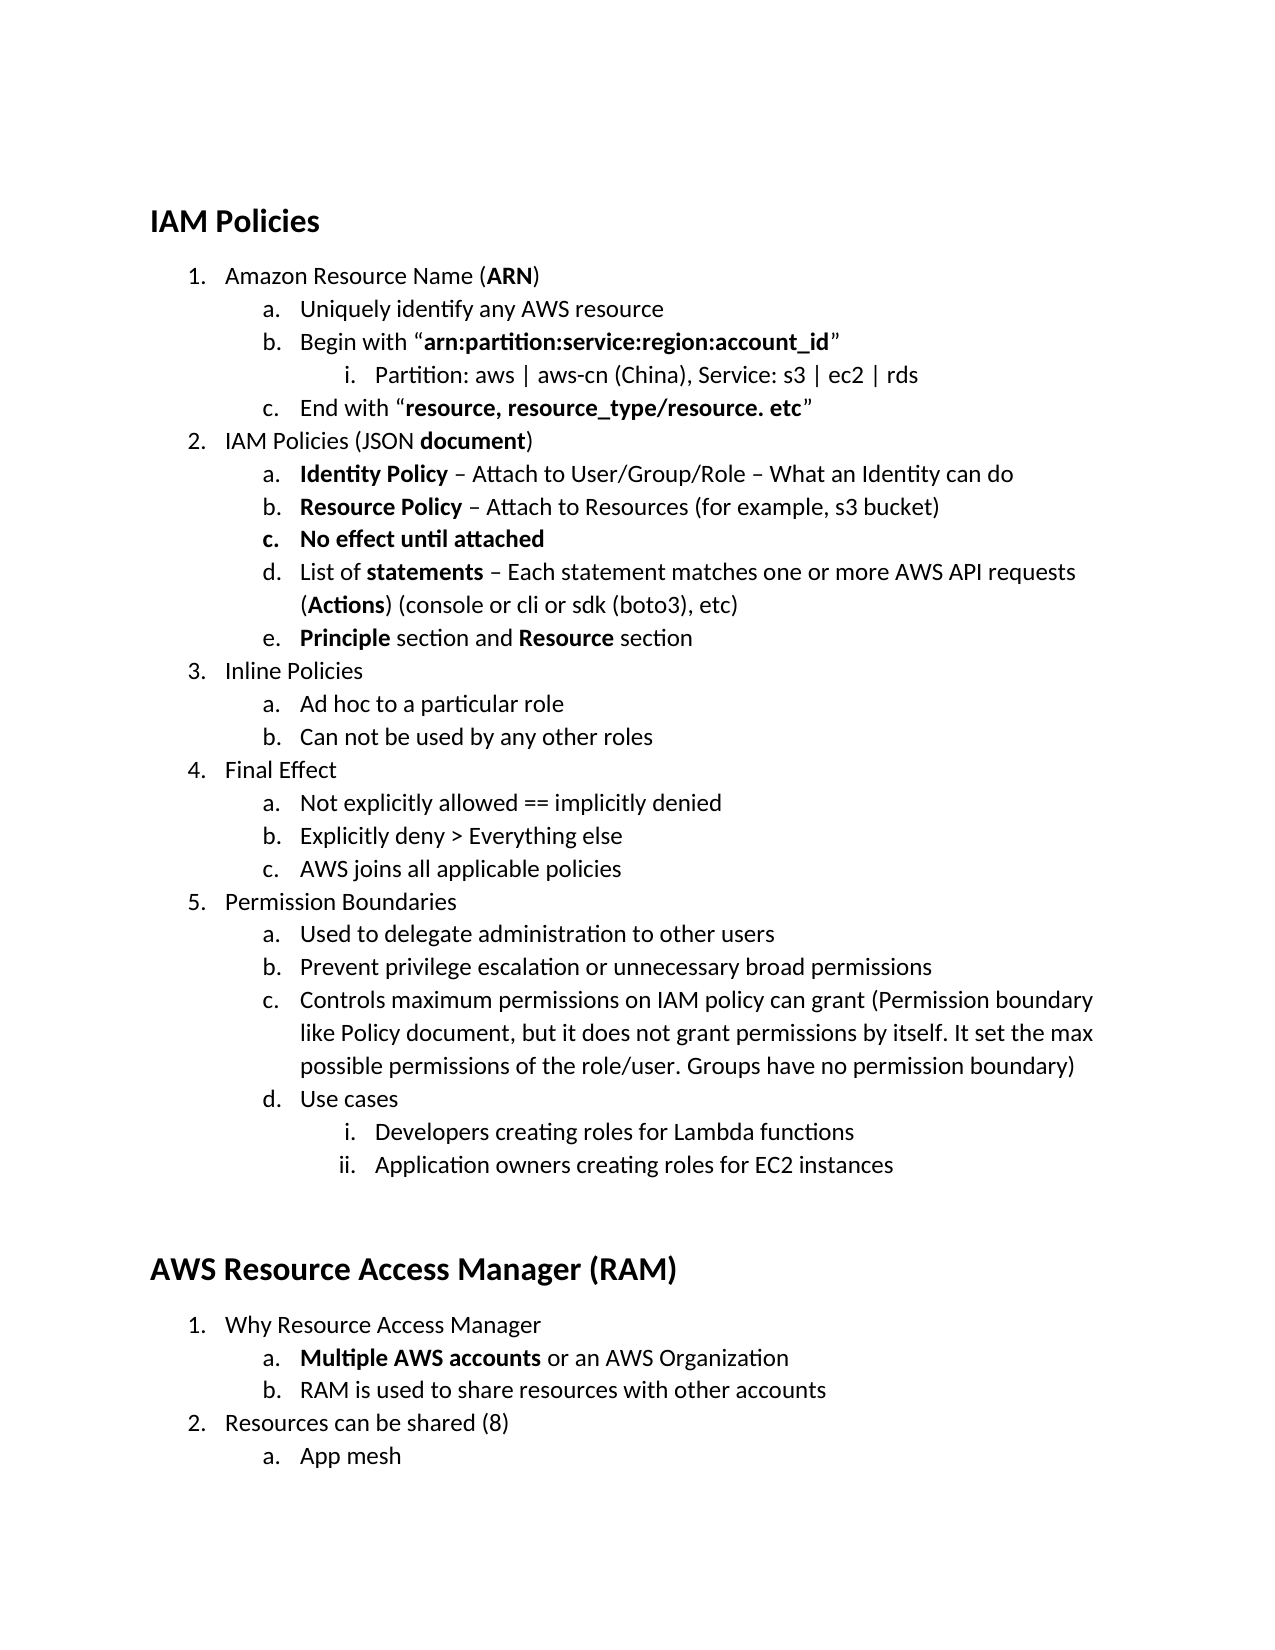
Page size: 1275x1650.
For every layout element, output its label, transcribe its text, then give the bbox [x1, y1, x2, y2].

list Amazon Resource Name (ARN) [187, 260, 1125, 291]
list Explicitly deny > Everything else [262, 820, 1125, 850]
list Permission Boundaries [187, 886, 1125, 916]
text AWS Resource Access Manager (RAM) [150, 1248, 1125, 1289]
list IAM Policies (JSON document) [187, 425, 1125, 455]
list Resource Policy – Attach to Resources (for example, s3 bucket) [262, 491, 1125, 521]
list Why Resource Access Manager [187, 1309, 1125, 1339]
list Use cases [262, 1083, 1125, 1114]
list Used to delegate administration to other users [262, 918, 1125, 949]
text IAM Policies [150, 199, 1125, 240]
list Uniquely identify any AWS resource [262, 293, 1125, 324]
list Final Effect [187, 754, 1125, 784]
list End with “resource, resource_type/resource. etc” [262, 392, 1125, 422]
list Partition: aws | aws-cn (China), Service: s3 | ec2 | rds [356, 359, 1125, 389]
list Inline Policies [187, 655, 1125, 686]
list Begin with “arn:partition:service:region:account_id” [262, 326, 1125, 357]
list Can not be used by any other roles [262, 721, 1125, 752]
list Ad hoc to a particular role [262, 688, 1125, 719]
list Controls maximum permissions on IAM policy can grant (Permission boundary like Policy document, but it does not grant permissions by itself. It set the max possible permissions of the role/user. Groups have no permission boundary) [262, 984, 1125, 1081]
list Principle section and Resource section [262, 622, 1125, 653]
list Not explicitly allowed == implicitly denied [262, 787, 1125, 817]
list No effect until attached [262, 523, 1125, 554]
list Identity Policy – Attach to User/Group/Role – What an Identity can do [262, 458, 1125, 488]
list Developers creating roles for Lambda functions [356, 1116, 1125, 1147]
list Multiple AWS accounts or an AWS Organization [262, 1342, 1125, 1372]
list Prevent privilege escalation or unnecessary broad permissions [262, 951, 1125, 982]
list RAM is used to share resources with other accounts [262, 1374, 1125, 1405]
list App mesh [262, 1440, 1125, 1471]
list AWS joins all applicable policies [262, 853, 1125, 883]
list List of statements – Each statement matches one or more AWS API requests (Actions) (console or cli or sdk (boto3), etc) [262, 556, 1125, 620]
list Application owners creating roles for EC2 instances [356, 1149, 1125, 1179]
list Resources can be shared (8) [187, 1407, 1125, 1438]
